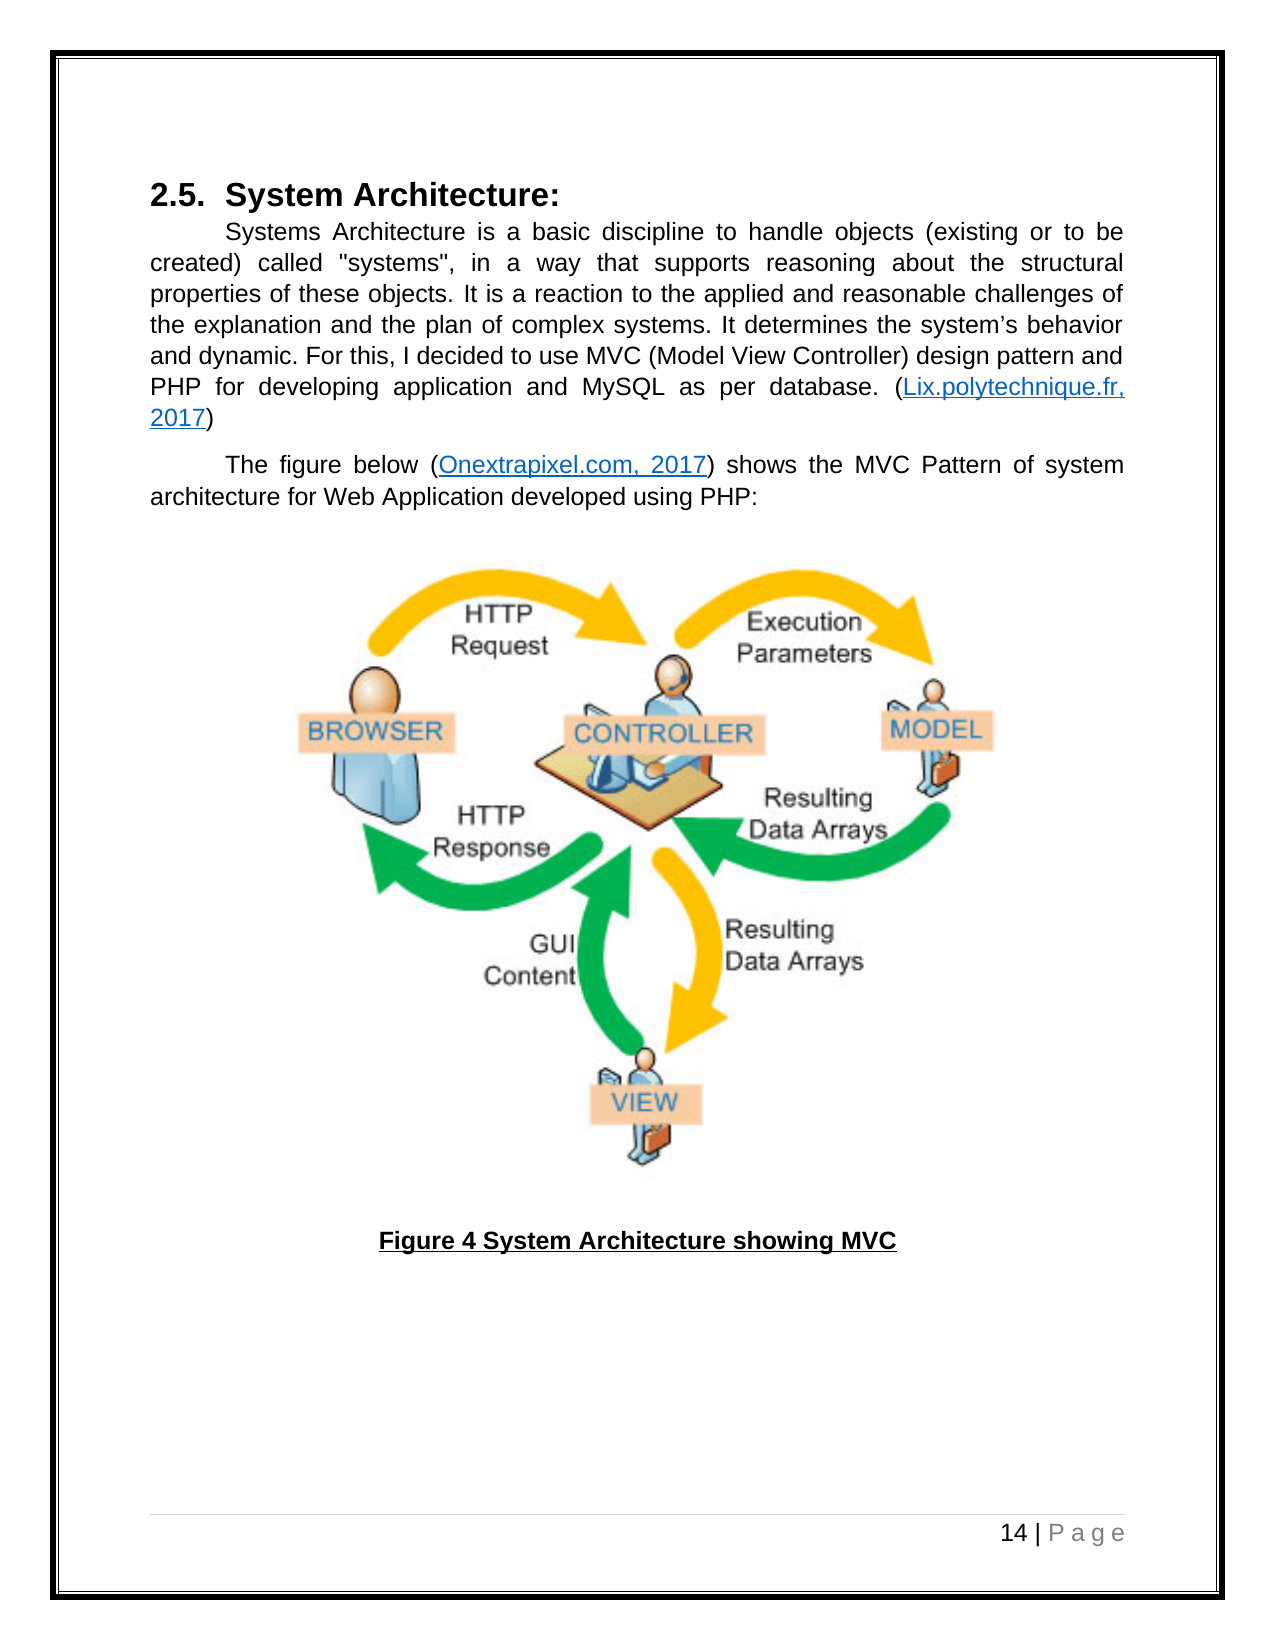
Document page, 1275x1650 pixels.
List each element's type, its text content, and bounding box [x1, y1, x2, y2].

text The figure below (Onextrapixel.com, 2017) shows the MVC Pattern of system architecture for Web Application developed using PHP: [150, 450, 1125, 510]
text Systems Architecture is a basic discipline to handle objects (existing or to be created) called "systems", in a way that supports reasoning about the structural properties of these objects. It is a reaction to the applied and reasonable challenges of the explanation and the plan of complex systems. It determines the system’s behavior and dynamic. For this, I decided to use MVC (Model View Controller) design pattern and PHP for developing application and MySQL as per database. (Lix.polytechnique.fr, 2017) [150, 276, 1125, 431]
text Figure 4 System Architecture showing MVC [150, 1207, 1125, 1276]
text Systems Architecture is a basic discipline to handle objects (existing or to be created) called "systems", in a way that supports reasoning about the structural properties of these objects. It is a reaction to the applied and reasonable challenges of the explanation and the plan of complex systems. It determines the system’s behavior and dynamic. For this, I decided to use MVC (Model View Controller) design pattern and PHP for developing application and MySQL as per database. (Lix.polytechnique.fr, 2017) [150, 216, 1125, 248]
picture [150, 530, 1142, 1207]
subtitle System Architecture: [150, 175, 1125, 213]
